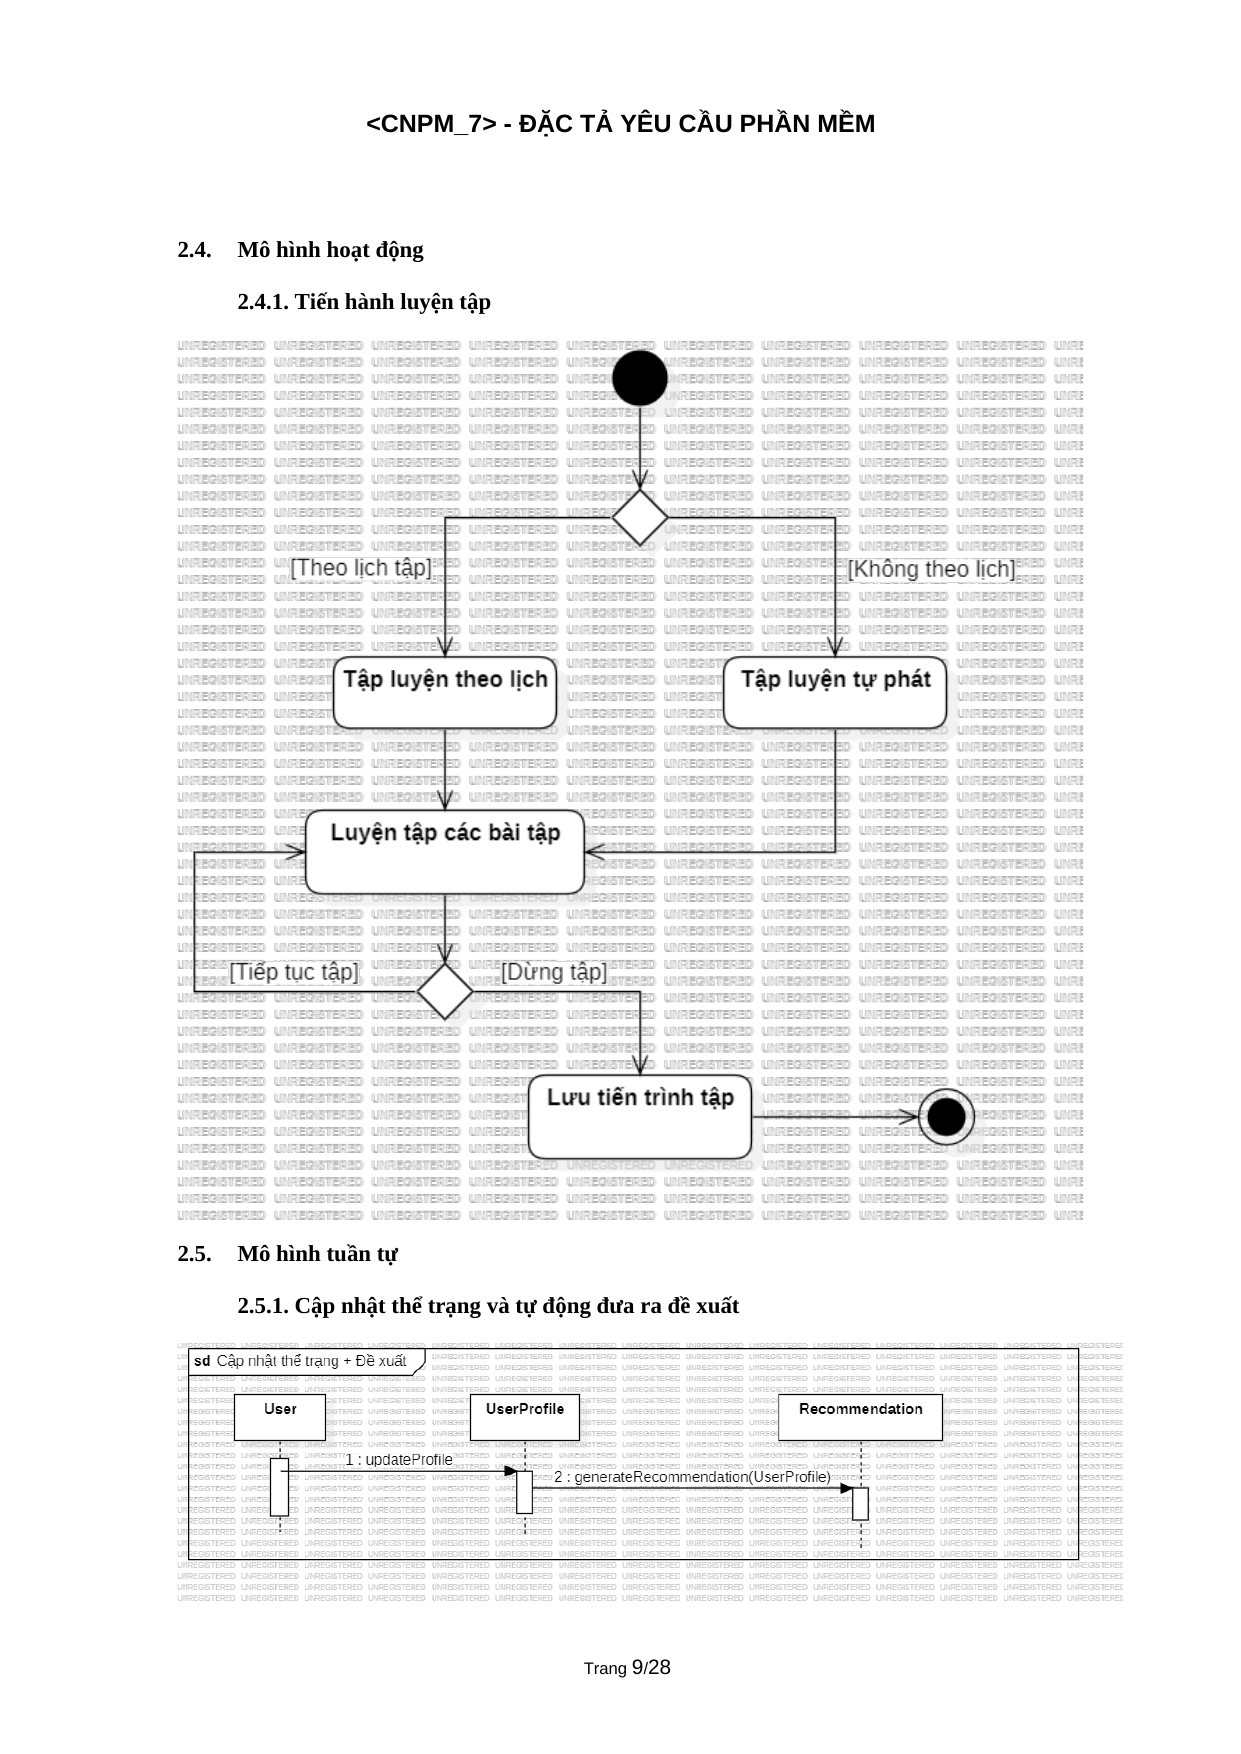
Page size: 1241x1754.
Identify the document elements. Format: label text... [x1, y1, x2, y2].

subtitle 2.4.1. Tiến hành luyện tập [237, 288, 1083, 315]
picture [177, 1338, 1123, 1604]
picture [177, 334, 1084, 1228]
subtitle Mô hình tuần tự [177, 1240, 1083, 1267]
subtitle 2.5.1. Cập nhật thể trạng và tự động đưa ra đề xuất [237, 1292, 1083, 1319]
subtitle Mô hình hoạt động [177, 236, 1083, 263]
